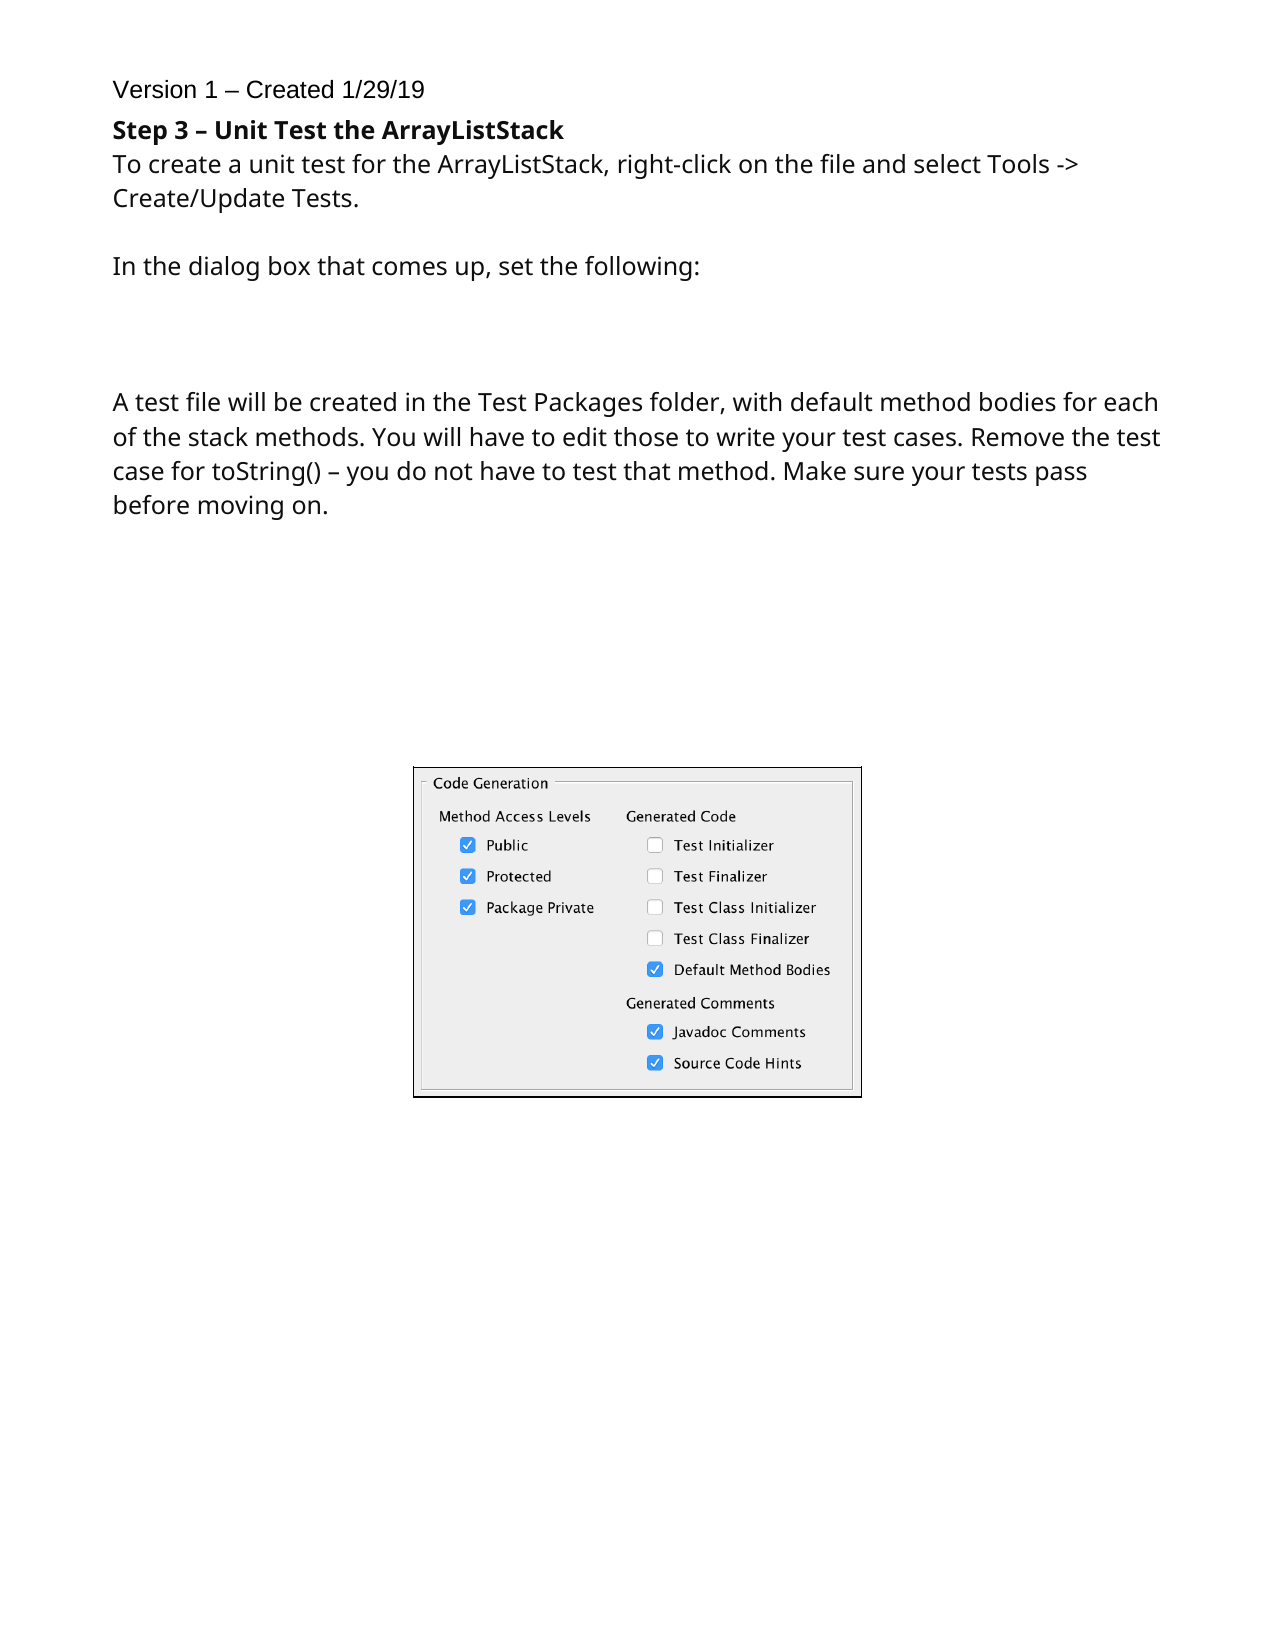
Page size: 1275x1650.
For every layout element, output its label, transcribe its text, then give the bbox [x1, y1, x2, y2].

text A test file will be created in the Test Packages folder, with default method bodies for each of the stack methods. You will have to edit those to write your test cases. Remove the test case for toString() – you do not have to test that method. Make sure your tests pass before moving on. [112, 385, 1162, 521]
text To create a unit test for the ArrayListStack, right-click on the file and select Tools -> Create/Update Tests. [112, 147, 1162, 215]
text In the dialog box that comes up, set the following: [112, 249, 1162, 283]
text Step 3 – Unit Test the ArrayListStack [112, 112, 1162, 147]
picture [414, 768, 861, 1096]
